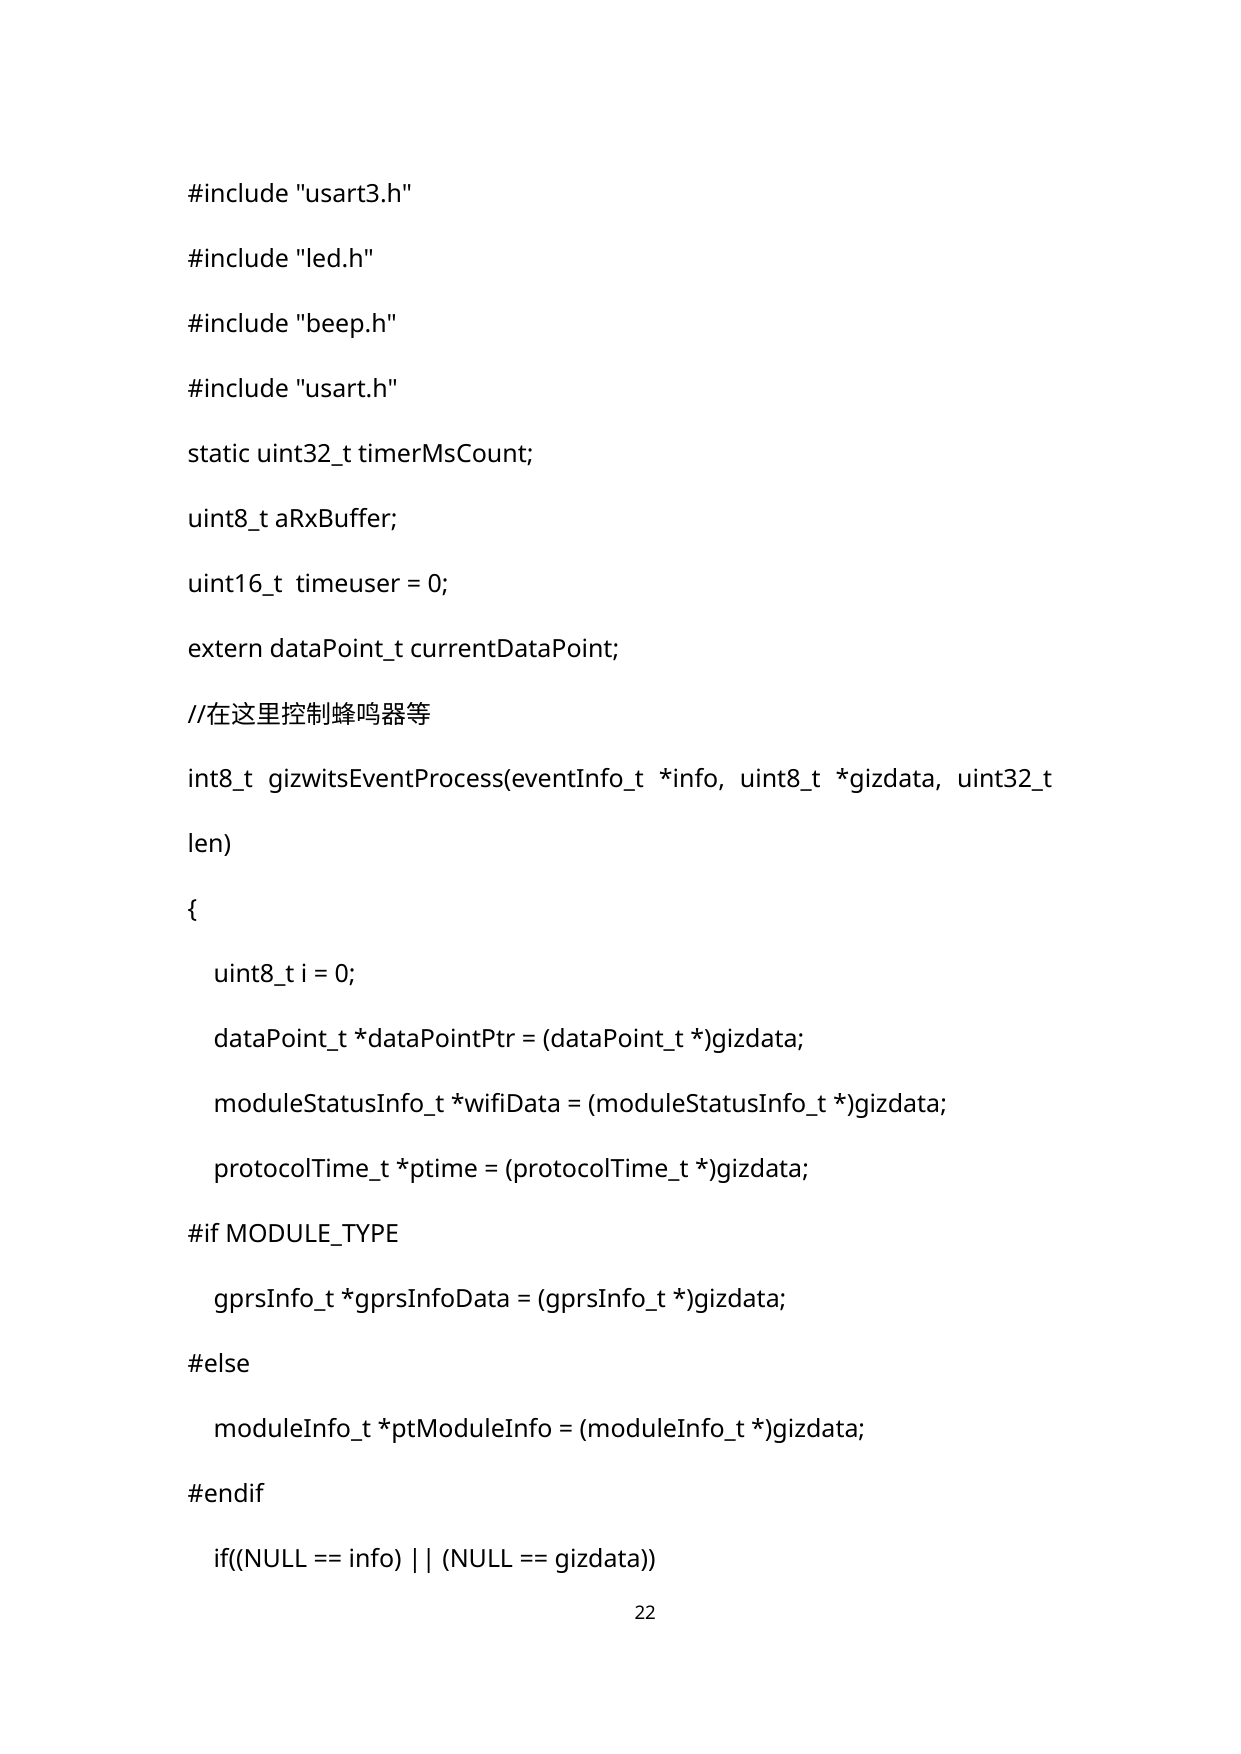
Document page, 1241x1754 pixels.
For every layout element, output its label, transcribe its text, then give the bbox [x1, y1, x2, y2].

text dataPoint_t *dataPointPtr = (dataPoint_t *)gizdata; [187, 1005, 1053, 1070]
text #include "beep.h" [187, 290, 1053, 355]
text moduleInfo_t *ptModuleInfo = (moduleInfo_t *)gizdata; [187, 1395, 1053, 1460]
text uint8_t aRxBuffer; [187, 485, 1053, 550]
text static uint32_t timerMsCount; [187, 420, 1053, 485]
text if((NULL == info) || (NULL == gizdata)) [187, 1525, 1053, 1590]
text uint16_t timeuser = 0; [187, 550, 1053, 615]
text #if MODULE_TYPE [187, 1200, 1053, 1265]
text extern dataPoint_t currentDataPoint; [187, 615, 1053, 680]
text moduleStatusInfo_t *wifiData = (moduleStatusInfo_t *)gizdata; [187, 1070, 1053, 1135]
text #include "led.h" [187, 225, 1053, 290]
text //在这里控制蜂鸣器等 [187, 680, 1053, 745]
text { [187, 875, 1053, 940]
text int8_t gizwitsEventProcess(eventInfo_t *info, uint8_t *gizdata, uint32_t len) [187, 745, 1053, 875]
text #endif [187, 1460, 1053, 1525]
text #include "usart3.h" [187, 160, 1053, 225]
text uint8_t i = 0; [187, 940, 1053, 1005]
text gprsInfo_t *gprsInfoData = (gprsInfo_t *)gizdata; [187, 1265, 1053, 1330]
text protocolTime_t *ptime = (protocolTime_t *)gizdata; [187, 1135, 1053, 1200]
text #include "usart.h" [187, 355, 1053, 420]
text #else [187, 1330, 1053, 1395]
